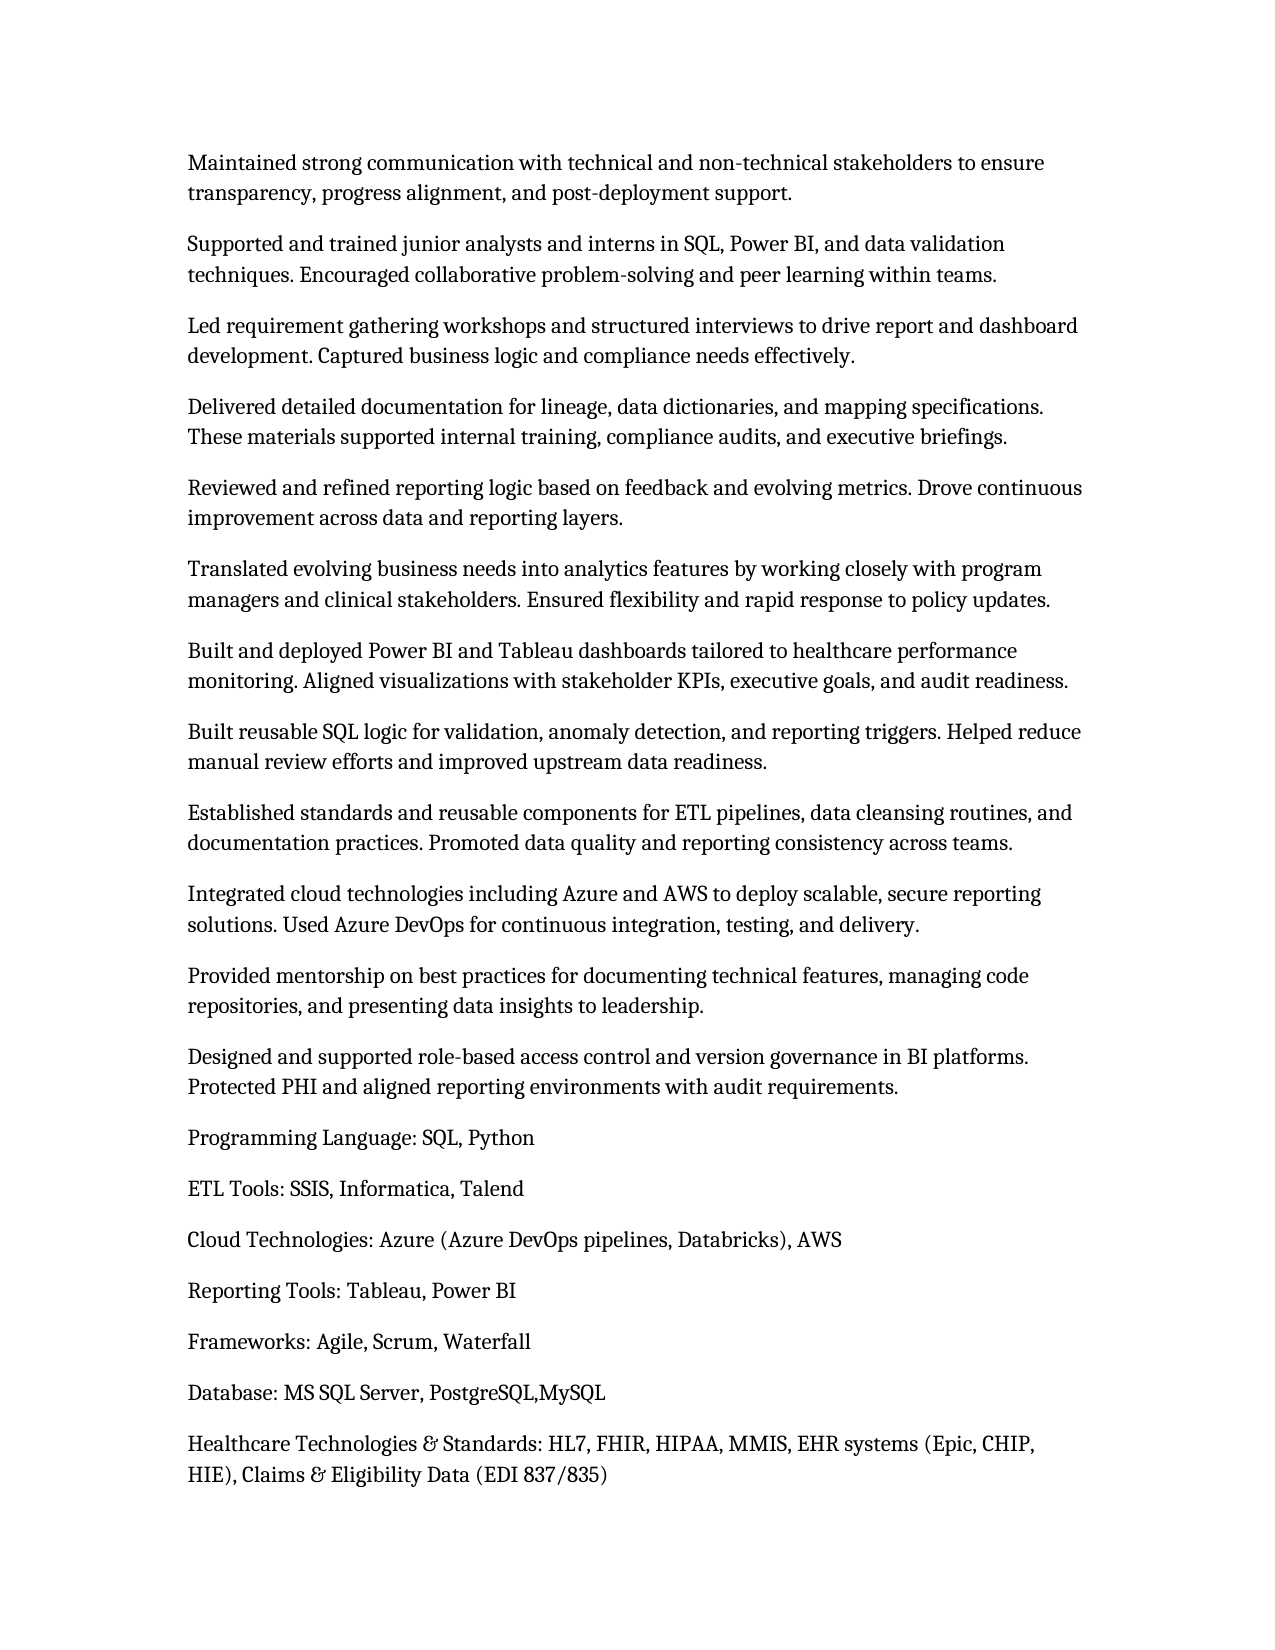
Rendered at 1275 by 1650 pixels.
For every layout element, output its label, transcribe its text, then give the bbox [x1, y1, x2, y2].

text ETL Tools: SSIS, Informatica, Talend [187, 1176, 1087, 1202]
text Supported and trained junior analysts and interns in SQL, Power BI, and data validation techniques. Encouraged collaborative problem-solving and peer learning within teams. [187, 231, 1087, 288]
text Designed and supported role-based access control and version governance in BI platforms. Protected PHI and aligned reporting environments with audit requirements. [187, 1044, 1087, 1100]
text Maintained strong communication with technical and non-technical stakeholders to ensure transparency, progress alignment, and post-deployment support. [187, 150, 1087, 207]
text Programming Language: SQL, Python [187, 1125, 1087, 1151]
text Frameworks: Agile, Scrum, Waterfall [187, 1329, 1087, 1356]
text Healthcare Technologies & Standards: HL7, FHIR, HIPAA, MMIS, EHR systems (Epic, CHIP, HIE), Claims & Eligibility Data (EDI 837/835) [187, 1431, 1087, 1488]
text Built reusable SQL logic for validation, anomaly detection, and reporting triggers. Helped reduce manual review efforts and improved upstream data readiness. [187, 719, 1087, 775]
text Delivered detailed documentation for lineage, data dictionaries, and mapping specifications. These materials supported internal training, compliance audits, and executive briefings. [187, 394, 1087, 450]
text Established standards and reusable components for ETL pipelines, data cleansing routines, and documentation practices. Promoted data quality and reporting consistency across teams. [187, 800, 1087, 857]
text Built and deployed Power BI and Tableau dashboards tailored to healthcare performance monitoring. Aligned visualizations with stakeholder KPIs, executive goals, and audit readiness. [187, 637, 1087, 694]
text Reporting Tools: Tableau, Power BI [187, 1278, 1087, 1304]
text Led requirement gathering workshops and structured interviews to drive report and dashboard development. Captured business logic and compliance needs effectively. [187, 312, 1087, 369]
text Reviewed and refined reporting logic based on feedback and evolving metrics. Drove continuous improvement across data and reporting layers. [187, 475, 1087, 532]
text Cloud Technologies: Azure (Azure DevOps pipelines, Databricks), AWS [187, 1227, 1087, 1253]
text Integrated cloud technologies including Azure and AWS to deploy scalable, secure reporting solutions. Used Azure DevOps for continuous integration, testing, and delivery. [187, 881, 1087, 938]
text Translated evolving business needs into analytics features by working closely with program managers and clinical stakeholders. Ensured flexibility and rapid response to policy updates. [187, 556, 1087, 613]
text Provided mentorship on best practices for documenting technical features, managing code repositories, and presenting data insights to leadership. [187, 962, 1087, 1019]
text Database: MS SQL Server, PostgreSQL,MySQL [187, 1380, 1087, 1407]
